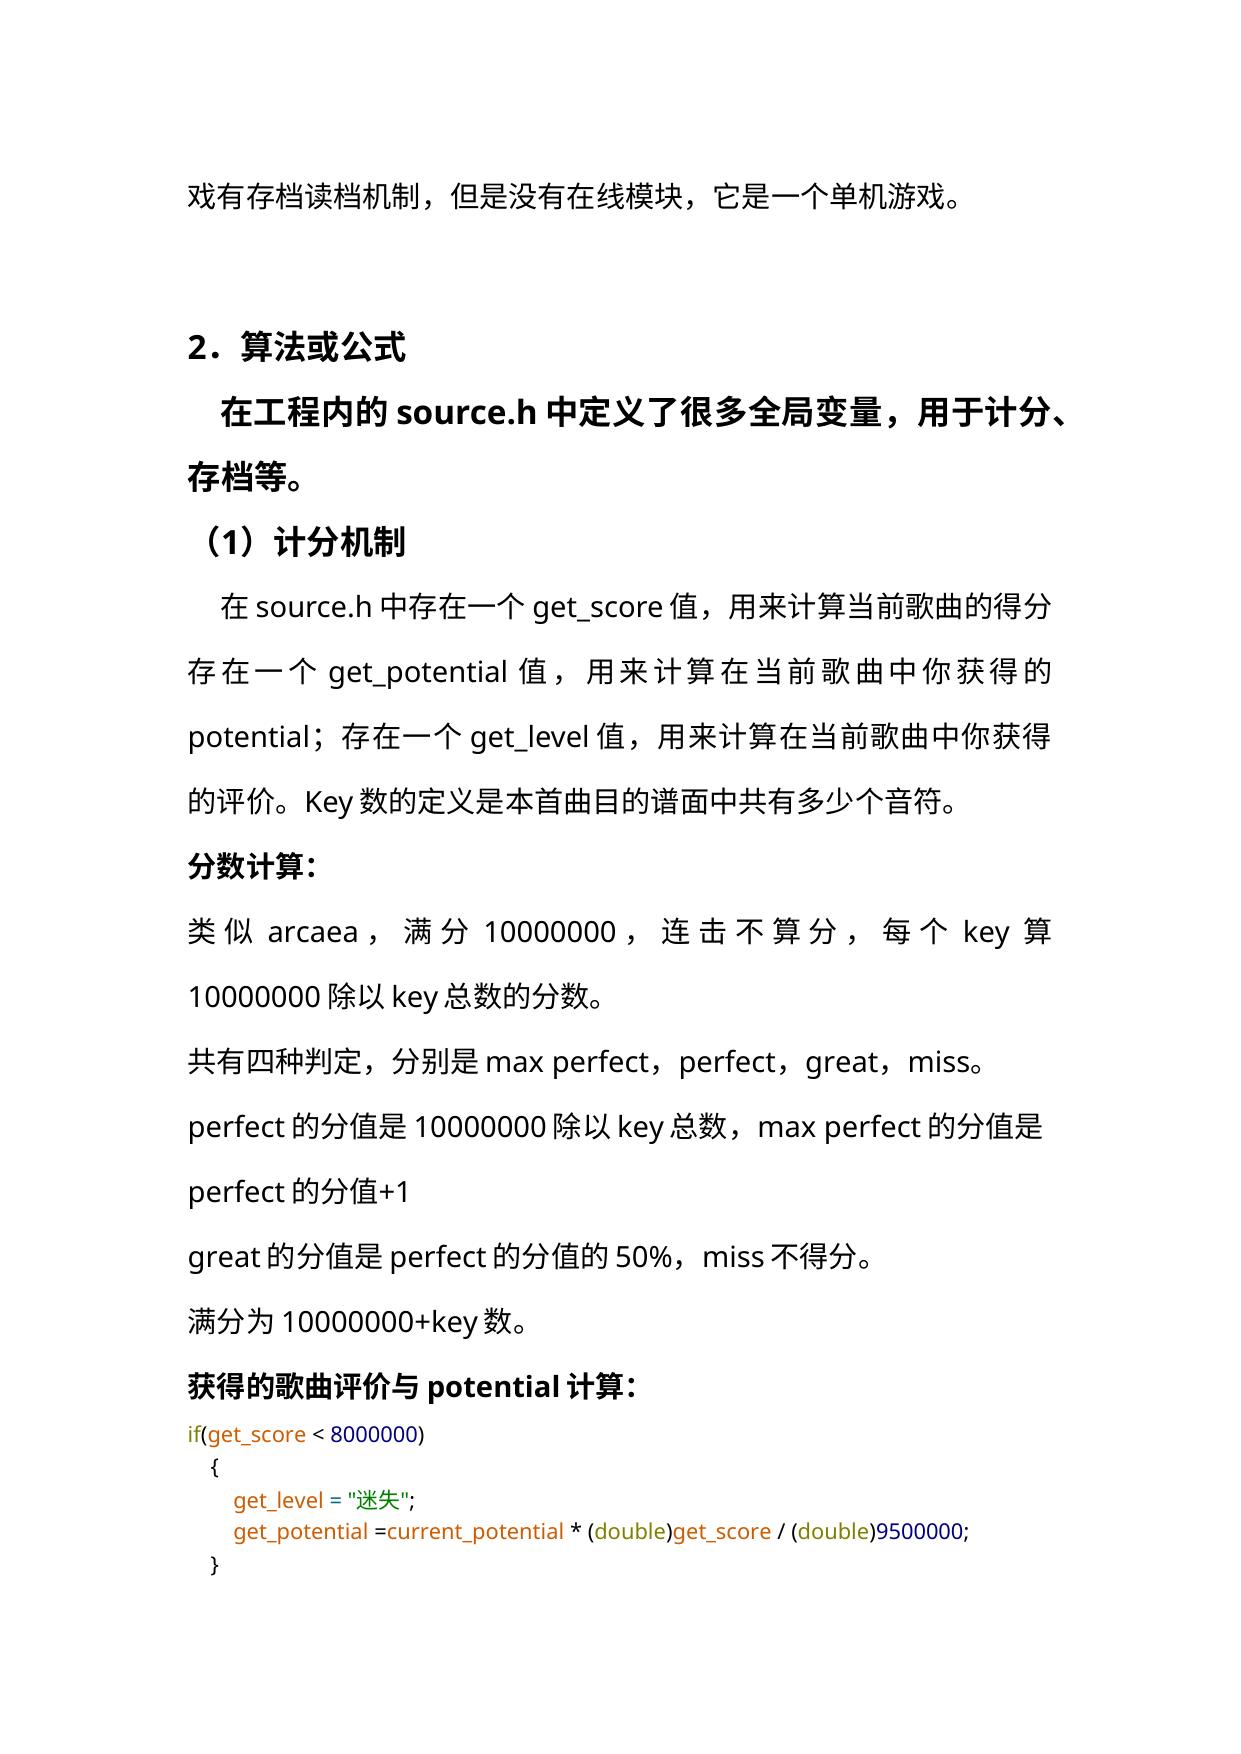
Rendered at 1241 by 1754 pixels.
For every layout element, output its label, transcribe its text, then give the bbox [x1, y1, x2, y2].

text great的分值是perfect的分值的50%，miss不得分。 [187, 1222, 1053, 1287]
text { [187, 1450, 1053, 1482]
text } [187, 1547, 1053, 1580]
list 算法或公式 [187, 312, 1053, 377]
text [187, 162, 1053, 227]
text perfect的分值是10000000除以key总数，max perfect的分值是perfect的分值+1 [187, 1092, 1053, 1222]
text 分数计算： [187, 832, 1053, 897]
list 计分机制 [187, 507, 1053, 572]
text get_potential =current_potential * (double)get_score / (double)9500000; [187, 1515, 1053, 1547]
text 在source.h中存在一个get_score值，用来计算当前歌曲的得分；存在一个get_potential值，用来计算在当前歌曲中你获得的potential；存在一个get_level值，用来计算在当前歌曲中你获得的评价。Key数的定义是本首曲目的谱面中共有多少个音符。 [187, 572, 1053, 832]
text 共有四种判定，分别是max perfect，perfect，great，miss。 [187, 1027, 1053, 1092]
text 获得的歌曲评价与potential计算： [187, 1352, 1053, 1417]
text get_level = "迷失"; [187, 1482, 1053, 1515]
text 在工程内的source.h中定义了很多全局变量，用于计分、存档等。 [187, 377, 1053, 507]
text 类似arcaea，满分10000000，连击不算分，每个key算10000000除以key总数的分数。 [187, 897, 1053, 1027]
text 满分为10000000+key数。 [187, 1287, 1053, 1352]
text if(get_score < 8000000) [187, 1417, 1053, 1450]
